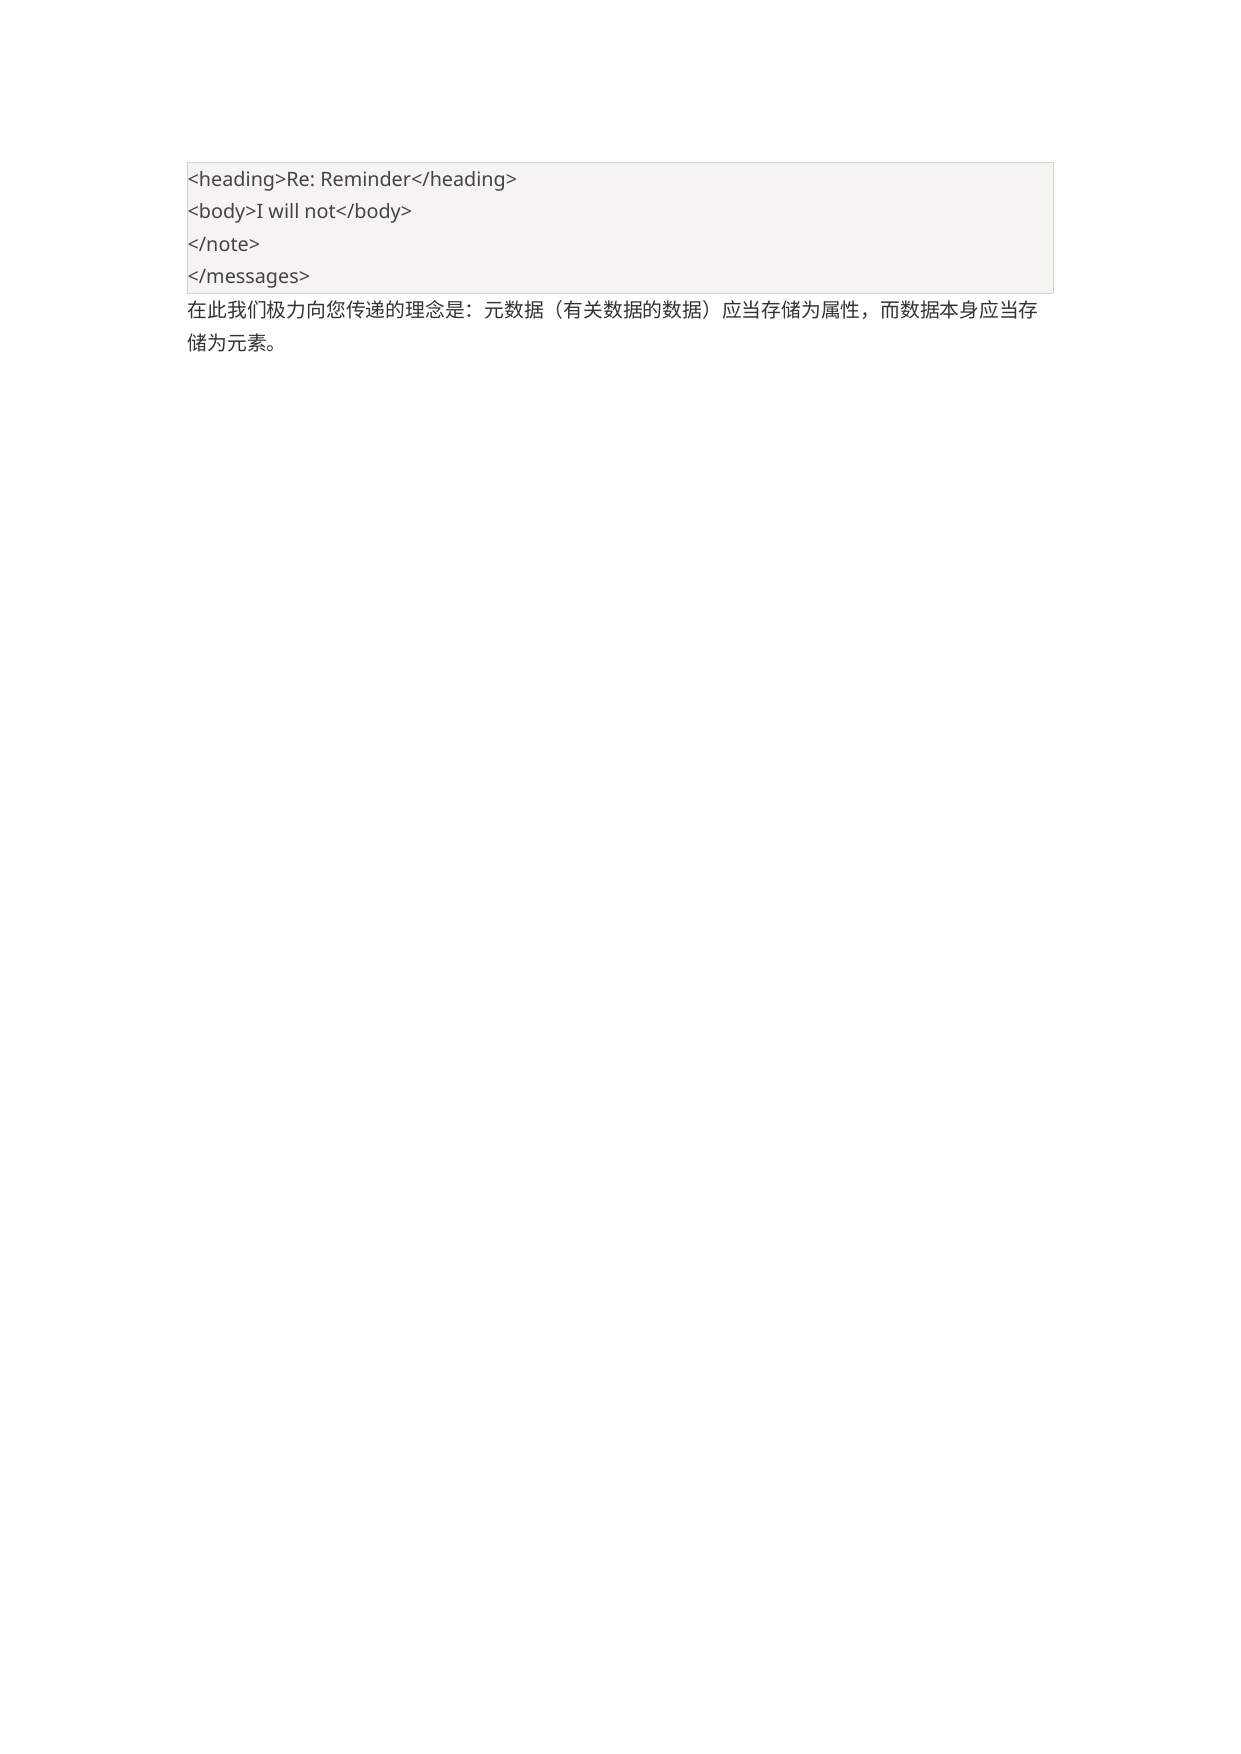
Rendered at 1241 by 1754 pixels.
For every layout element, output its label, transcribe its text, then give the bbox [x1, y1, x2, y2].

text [188, 163, 1053, 293]
text 在此我们极力向您传递的理念是：元数据（有关数据的数据）应当存储为属性，而数据本身应当存储为元素。 [187, 294, 1053, 358]
